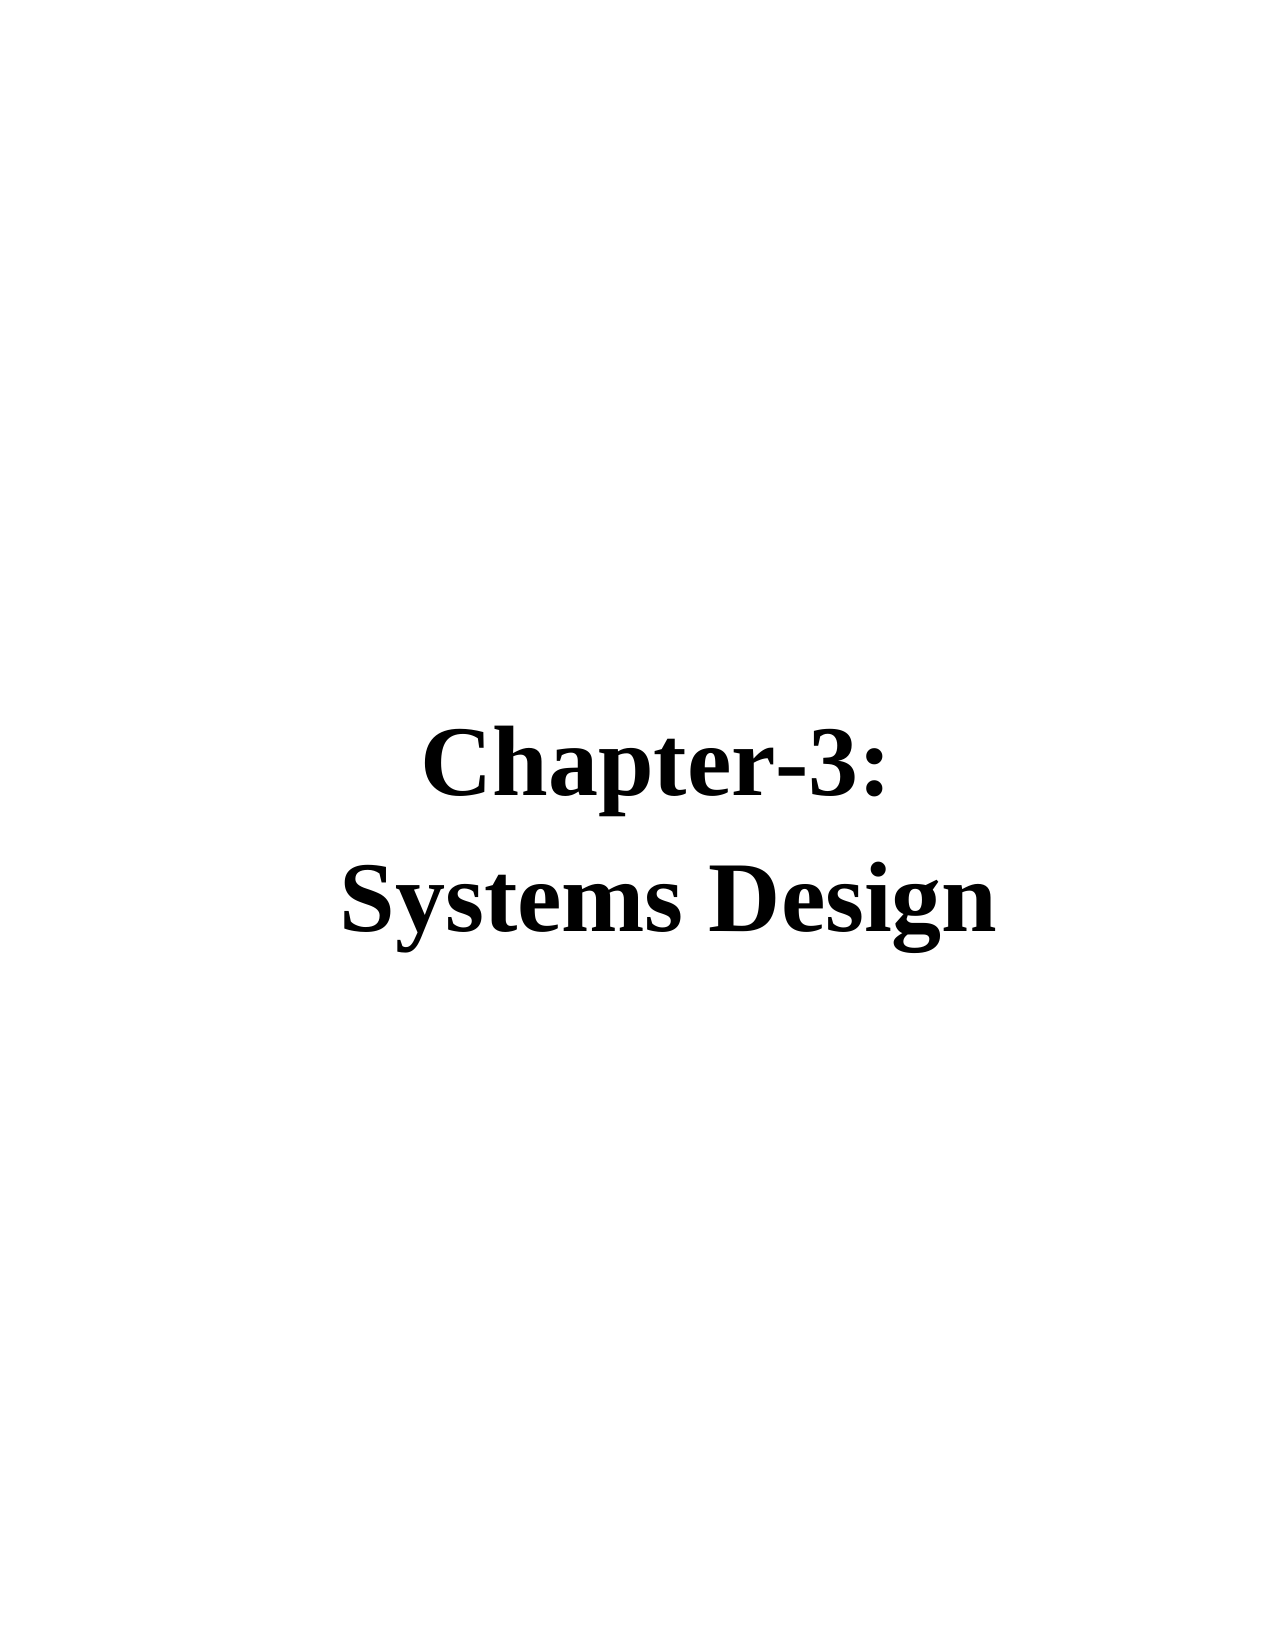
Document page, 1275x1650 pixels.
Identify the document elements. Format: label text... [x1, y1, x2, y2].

subtitle Systems Design [150, 838, 1125, 953]
subtitle Chapter-3: [150, 702, 1125, 817]
